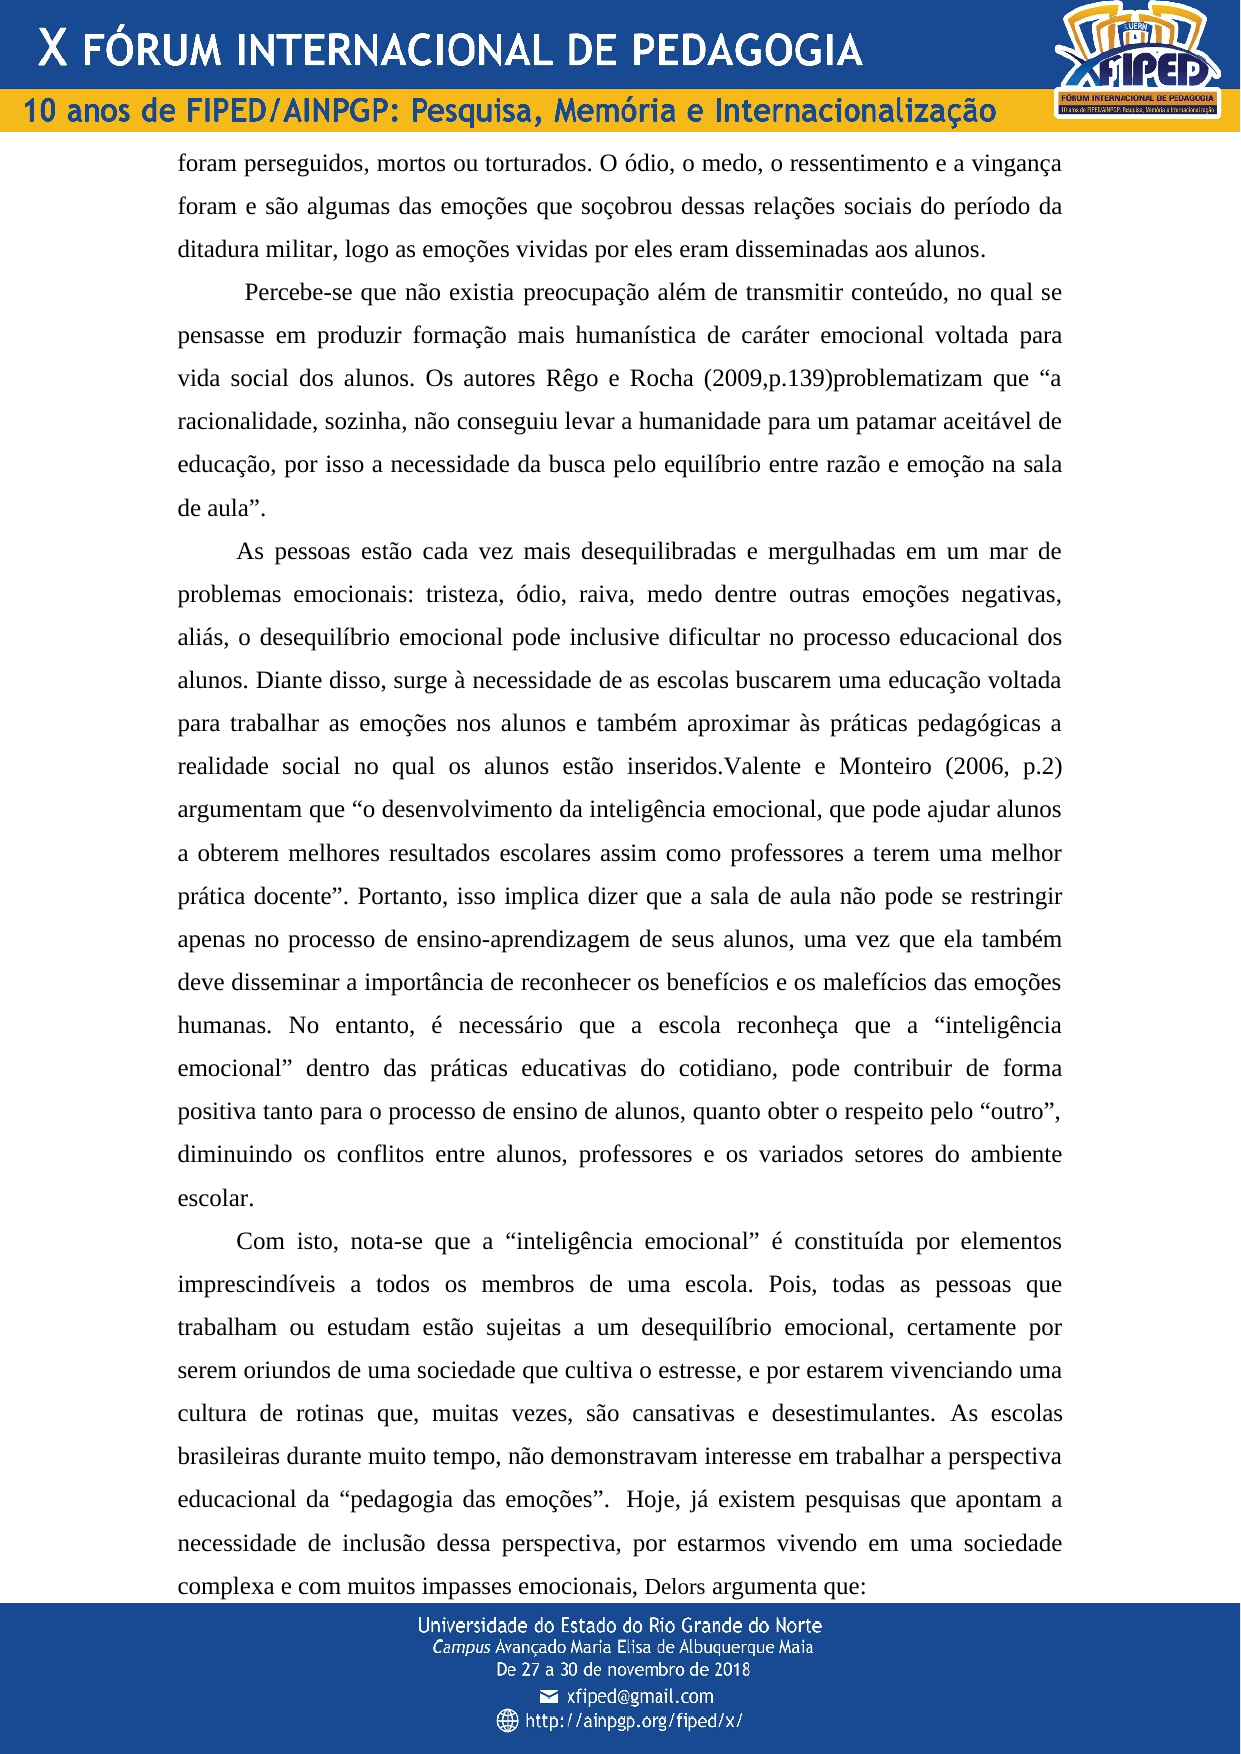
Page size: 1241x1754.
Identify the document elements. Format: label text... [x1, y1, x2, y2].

text Com isto, nota-se que a “inteligência emocional” é constituída por elementos imprescindíveis a todos os membros de uma escola. Pois, todas as pessoas que trabalham ou estudam estão sujeitas a um desequilíbrio emocional, certamente por serem oriundos de uma sociedade que cultiva o estresse, e por estarem vivenciando uma cultura de rotinas que, muitas vezes, são cansativas e desestimulantes. As escolas brasileiras durante muito tempo, não demonstravam interesse em trabalhar a perspectiva educacional da “pedagogia das emoções”. Hoje, já existem pesquisas que apontam a necessidade de inclusão dessa perspectiva, por estarmos vivendo em uma sociedade complexa e com muitos impasses emocionais, Delors argumenta que: [177, 1226, 1063, 1599]
picture [0, 0, 1241, 132]
picture [0, 1603, 1241, 1754]
text Percebe-se que não existia preocupação além de transmitir conteúdo, no qual se pensasse em produzir formação mais humanística de caráter emocional voltada para vida social dos alunos. Os autores Rêgo e Rocha (2009,p.139)problematizam que “a racionalidade, sozinha, não conseguiu levar a humanidade para um patamar aceitável de educação, por isso a necessidade da busca pelo equilíbrio entre razão e emoção na sala de aula”. [177, 277, 1063, 521]
text As pessoas estão cada vez mais desequilibradas e mergulhadas em um mar de problemas emocionais: tristeza, ódio, raiva, medo dentre outras emoções negativas, aliás, o desequilíbrio emocional pode inclusive dificultar no processo educacional dos alunos. Diante disso, surge à necessidade de as escolas buscarem uma educação voltada para trabalhar as emoções nos alunos e também aproximar às práticas pedagógicas a realidade social no qual os alunos estão inseridos.Valente e Monteiro (2006, p.2) argumentam que “o desenvolvimento da inteligência emocional, que pode ajudar alunos a obterem melhores resultados escolares assim como professores a terem uma melhor prática docente”. Portanto, isso implica dizer que a sala de aula não pode se restringir apenas no processo de ensino-aprendizagem de seus alunos, uma vez que ela também deve disseminar a importância de reconhecer os benefícios e os malefícios das emoções humanas. No entanto, é necessário que a escola reconheça que a “inteligência emocional” dentro das práticas educativas do cotidiano, pode contribuir de forma positiva tanto para o processo de ensino de alunos, quanto obter o respeito pelo “outro”, diminuindo os conflitos entre alunos, professores e os variados setores do ambiente escolar. [177, 536, 1063, 1211]
